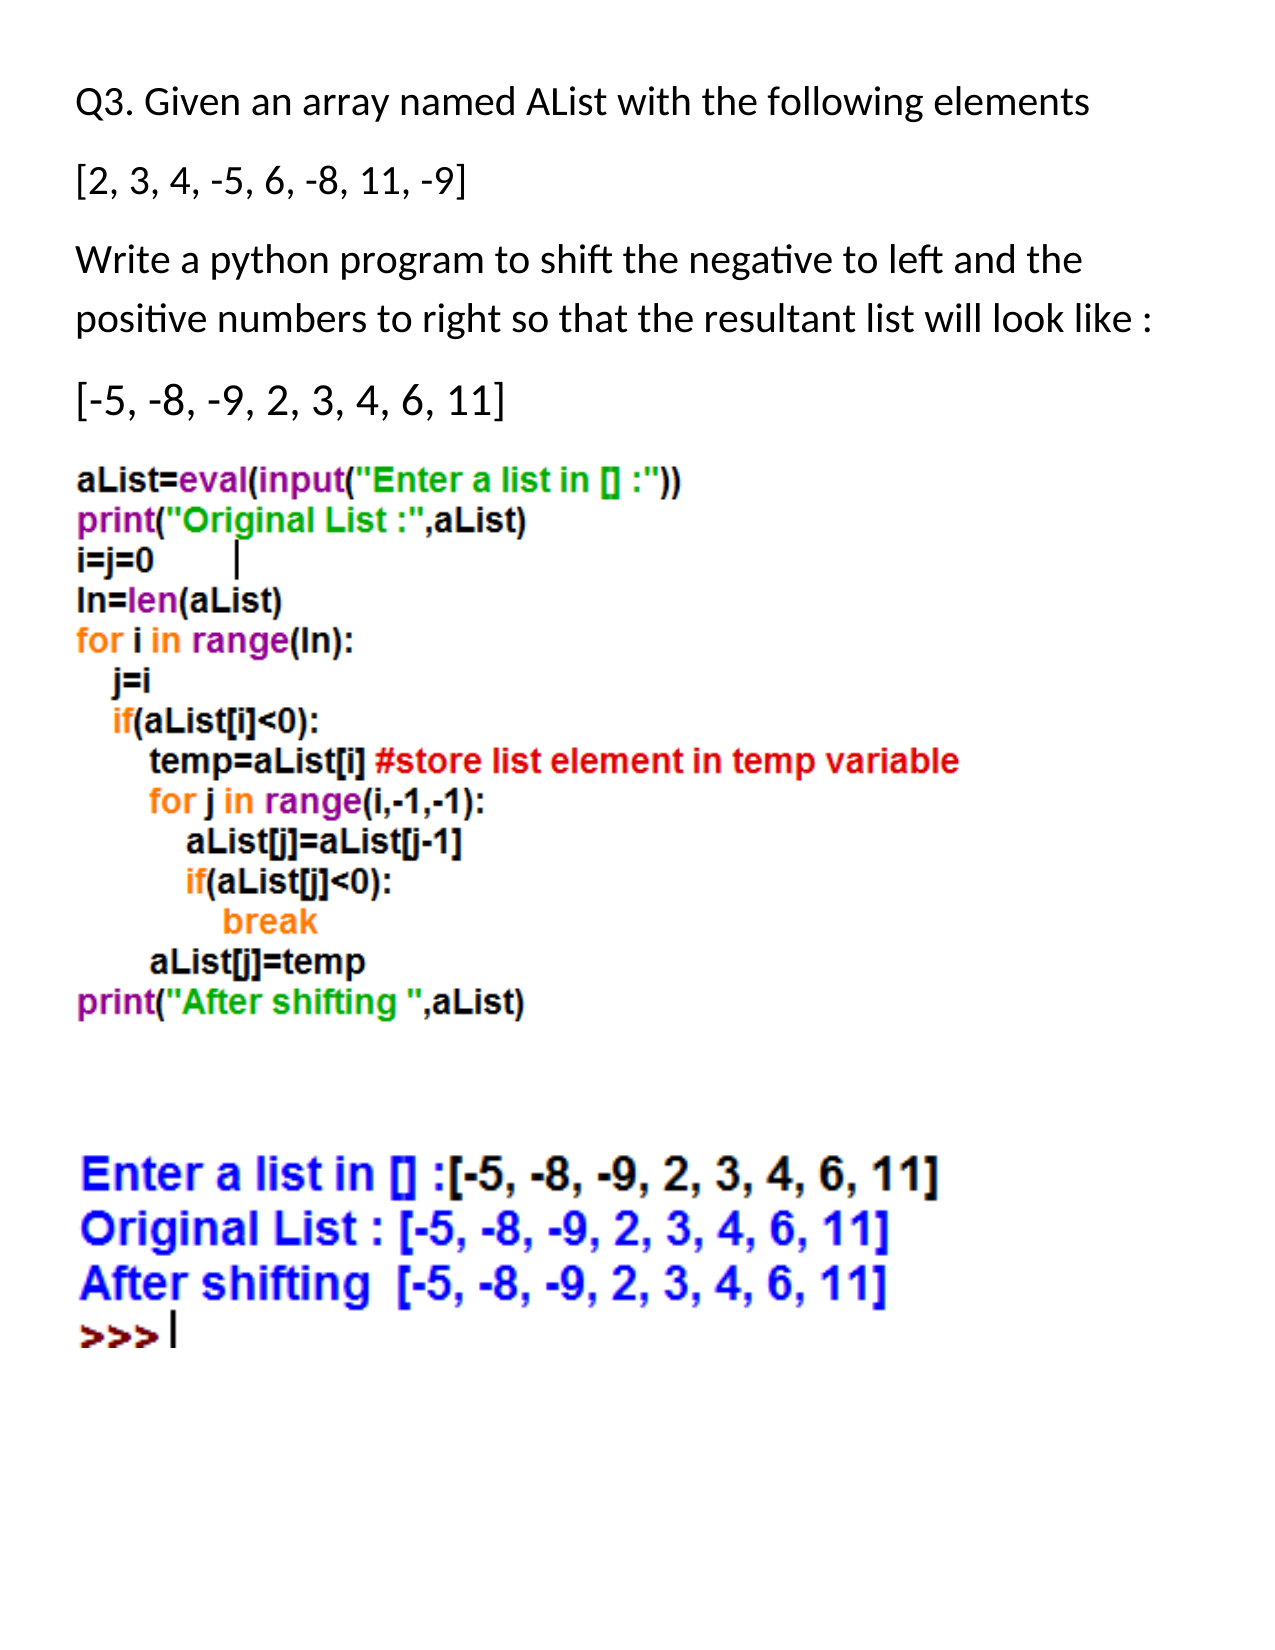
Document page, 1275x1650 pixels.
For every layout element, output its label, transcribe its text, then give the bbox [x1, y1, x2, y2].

picture [75, 456, 997, 1040]
picture [75, 1149, 997, 1348]
text [2, 3, 4, -5, 6, -8, 11, -9] [75, 154, 1200, 205]
text Q3. Given an array named AList with the following elements [75, 75, 1200, 126]
text [-5, -8, -9, 2, 3, 4, 6, 11] [75, 371, 1200, 427]
text Write a python program to shift the negative to left and the positive numbers to right so that the resultant list will look like : [75, 233, 1200, 343]
